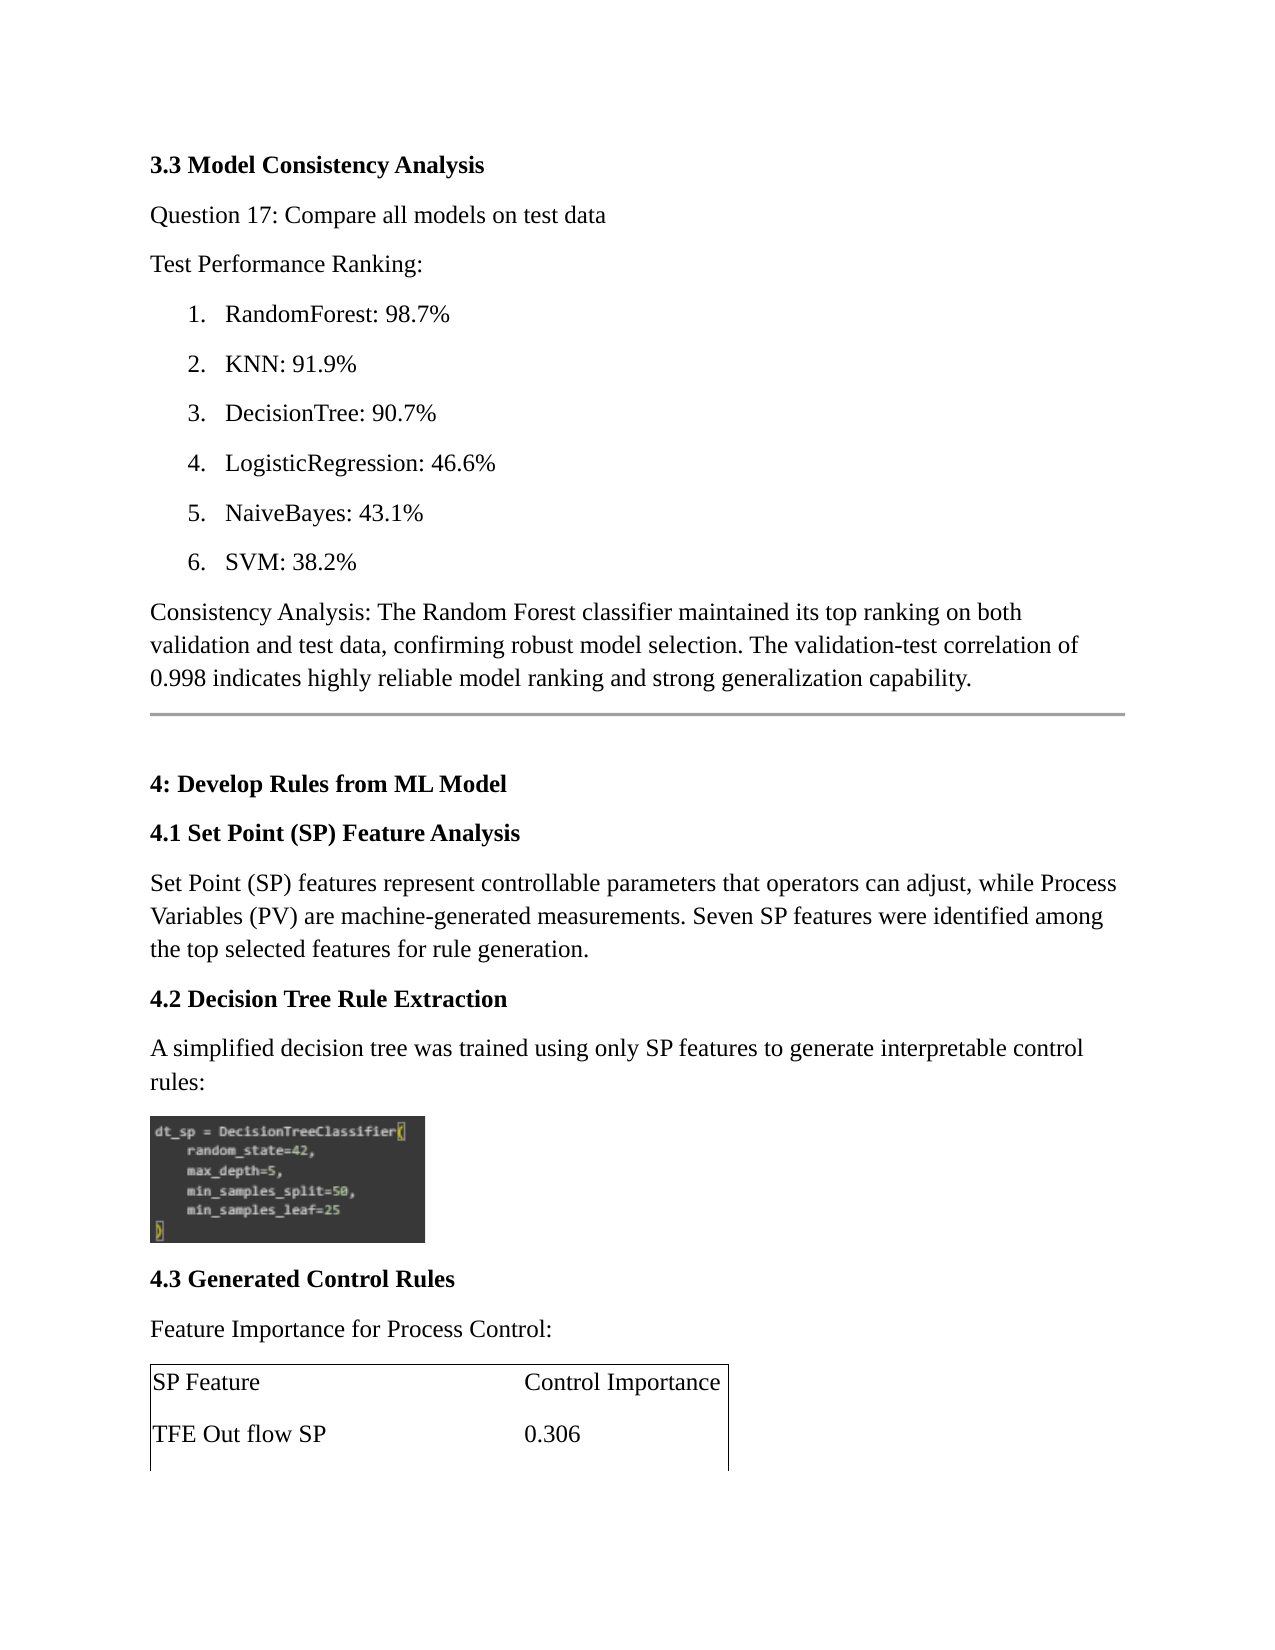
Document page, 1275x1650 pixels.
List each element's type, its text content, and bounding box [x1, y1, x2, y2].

text 4: Develop Rules from ML Model [150, 769, 1125, 797]
text 4.3 Generated Control Rules [150, 1264, 1125, 1293]
text Test Performance Ranking: [150, 249, 1125, 278]
text 3.3 Model Consistency Analysis [150, 150, 1125, 179]
table_header SP Feature [151, 1365, 522, 1418]
list KNN: 91.9% [187, 349, 1125, 377]
text A simplified decision tree was trained using only SP features to generate interpretable control rules: [150, 1033, 1125, 1095]
text Question 17: Compare all models on test data [150, 200, 1125, 228]
table_cell TFE Out flow SP [151, 1418, 522, 1471]
table_header Control Importance [523, 1365, 728, 1418]
text Feature Importance for Process Control: [150, 1314, 1125, 1343]
list RandomForest: 98.7% [187, 299, 1125, 328]
table_cell 0.306 [523, 1418, 728, 1471]
list DecisionTree: 90.7% [187, 398, 1125, 427]
list SVM: 38.2% [187, 547, 1125, 576]
picture [150, 1116, 426, 1243]
text Consistency Analysis: The Random Forest classifier maintained its top ranking on both validation and test data, confirming robust model selection. The validation-test correlation of 0.998 indicates highly reliable model ranking and strong generalization capability. [150, 597, 1125, 692]
list NaiveBayes: 43.1% [187, 498, 1125, 527]
list LogisticRegression: 46.6% [187, 448, 1125, 477]
text 4.2 Decision Tree Rule Extraction [150, 984, 1125, 1013]
text 4.1 Set Point (SP) Feature Analysis [150, 818, 1125, 847]
text Set Point (SP) features represent controllable parameters that operators can adjust, while Process Variables (PV) are machine-generated measurements. Seven SP features were identified among the top selected features for rule generation. [150, 868, 1125, 963]
